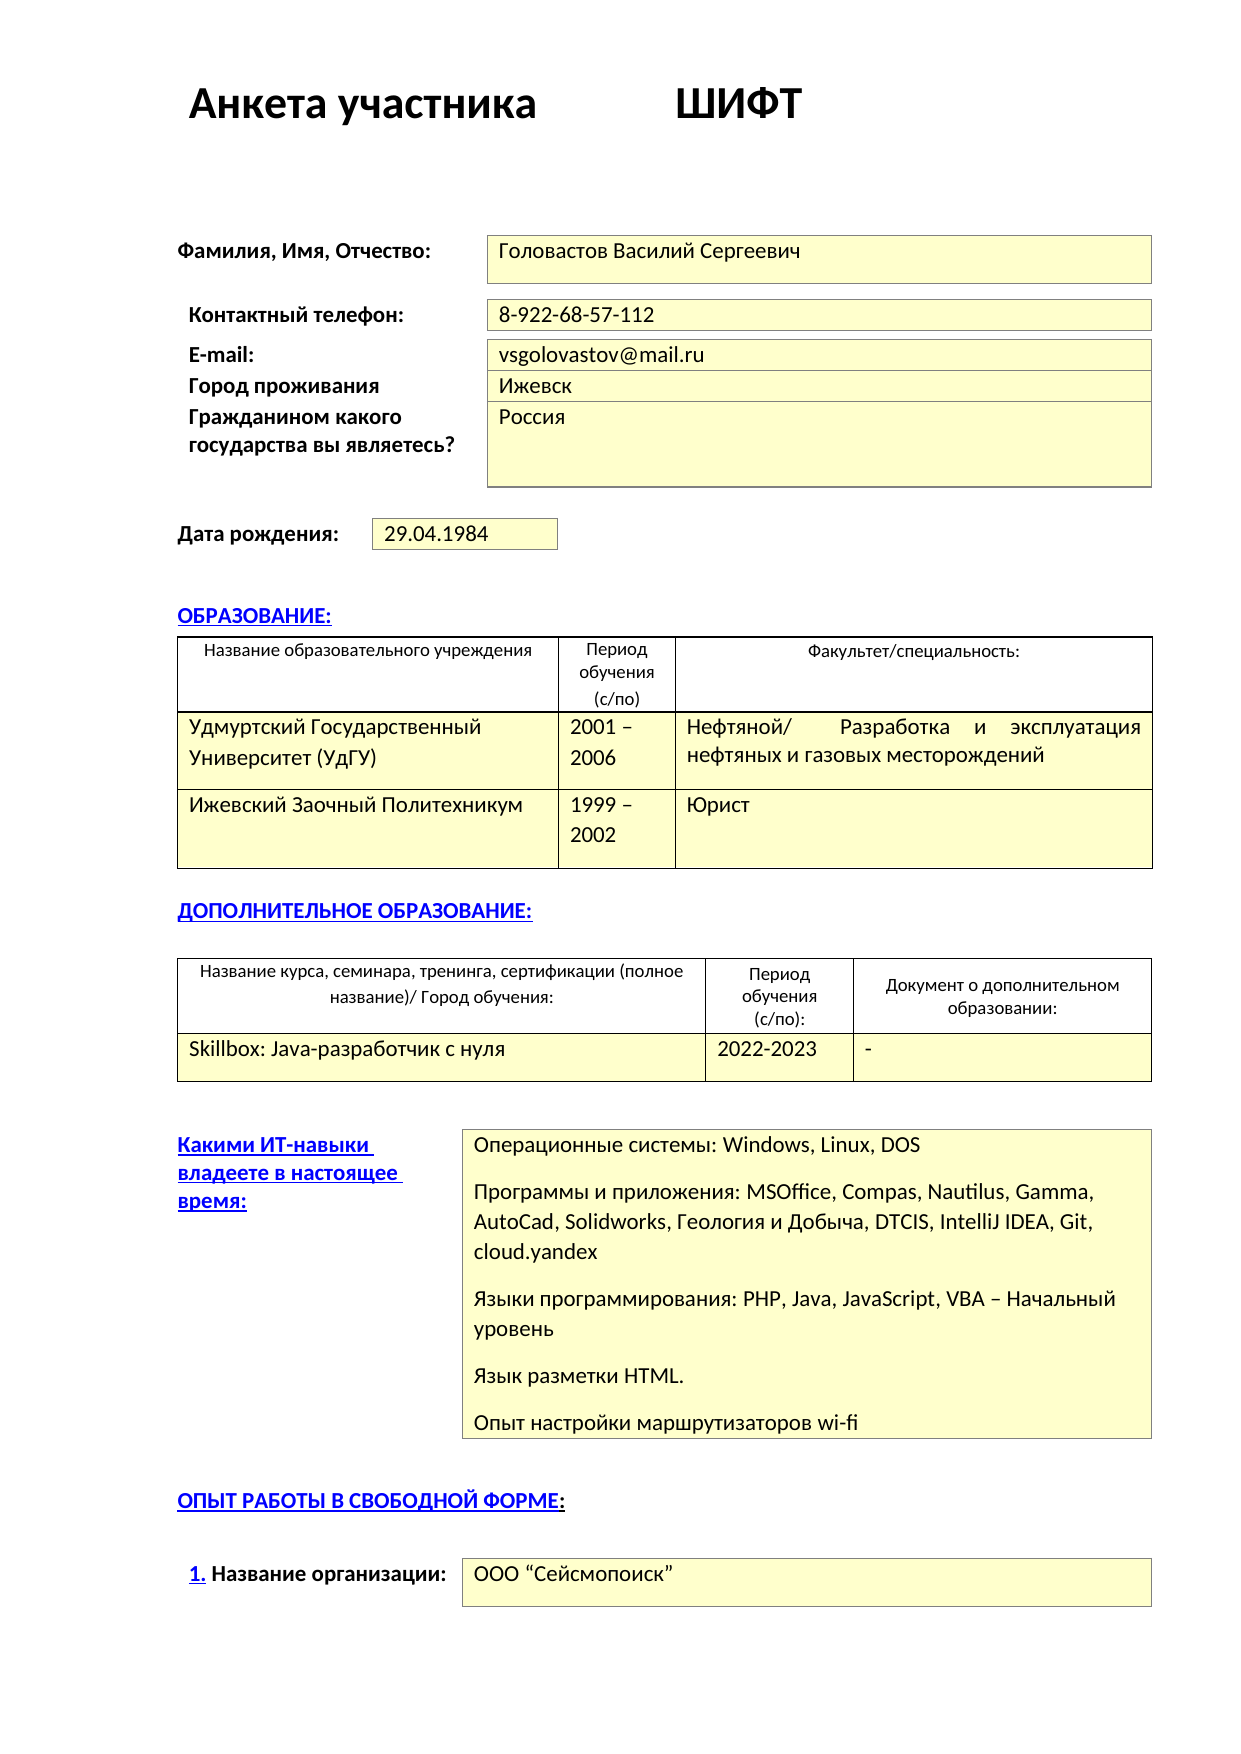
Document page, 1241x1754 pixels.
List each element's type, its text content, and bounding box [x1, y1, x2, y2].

table_cell Удмуртский Государственный Университет (УдГУ) [178, 713, 558, 789]
table_header Название образовательного учреждения [178, 638, 558, 711]
table_cell 2001 – 2006 [559, 713, 675, 789]
table_header Фамилия, Имя, Отчество: [177, 235, 487, 283]
table_header vsgolovastov@mail.ru [488, 340, 1151, 370]
text ОПЫТ РАБОТЫ В СВОБОДНОЙ ФОРМЕ: [177, 1486, 1152, 1514]
table_header ООО “Сейсмопоиск” [463, 1559, 1151, 1606]
table_cell Россия [488, 402, 1151, 486]
table_cell Гражданином какого государства вы являетесь? [177, 401, 487, 486]
table_cell Город проживания [177, 370, 487, 401]
table_cell Ижевский Заочный Политехникум [178, 790, 558, 867]
table_cell Skillbox: Java-разработчик с нуля [178, 1034, 705, 1081]
table_header Документ о дополнительном образовании: [854, 959, 1151, 1033]
list ДОПОЛНИТЕЛЬНОЕ ОБРАЗОВАНИЕ: [177, 896, 1152, 924]
table_header E-mail: [177, 339, 487, 370]
table_header Какими ИТ-навыки владеете в настоящее время: [177, 1129, 462, 1438]
table_cell 2022-2023 [706, 1034, 853, 1081]
table_header Головастов Василий Сергеевич [488, 236, 1151, 283]
table_cell Ижевск [488, 371, 1151, 401]
table_header 29.04.1984 [373, 519, 557, 549]
table_cell Нефтяной/ Разработка и эксплуатация нефтяных и газовых месторождений [676, 713, 1152, 789]
table_cell Юрист [676, 790, 1152, 867]
text ОБРАЗОВАНИЕ: [177, 601, 1152, 629]
table_header Название курса, семинара, тренинга, сертификации (полное название)/ Город обучения: [178, 959, 705, 1033]
table_header Период обучения (с/по): [706, 959, 853, 1033]
table_cell - [854, 1034, 1151, 1081]
table_header Период обучения (с/по) [559, 638, 675, 711]
table_header Операционные системы: Windows, Linux, DOS Программы и приложения: MSOffice, Compas, Nautilus, Gamma, AutoCad, Solidworks, Геология и Добыча, DTCIS, IntelliJ IDEA, Git, cloud.yandex Языки программирования: PHP, Java, JavaScript, VBA – Начальный уровень Язык разметки HTML. Опыт настройки маршрутизаторов wi-fi [463, 1130, 1151, 1438]
table_header Факультет/специальность: [676, 638, 1152, 711]
table_header Дата рождения: [177, 518, 372, 549]
table_cell 1999 – 2002 [559, 790, 675, 867]
table_header 1. Название организации: [177, 1558, 462, 1606]
table_header Контактный телефон: [177, 299, 487, 330]
table_header 8-922-68-57-112 [488, 300, 1151, 330]
